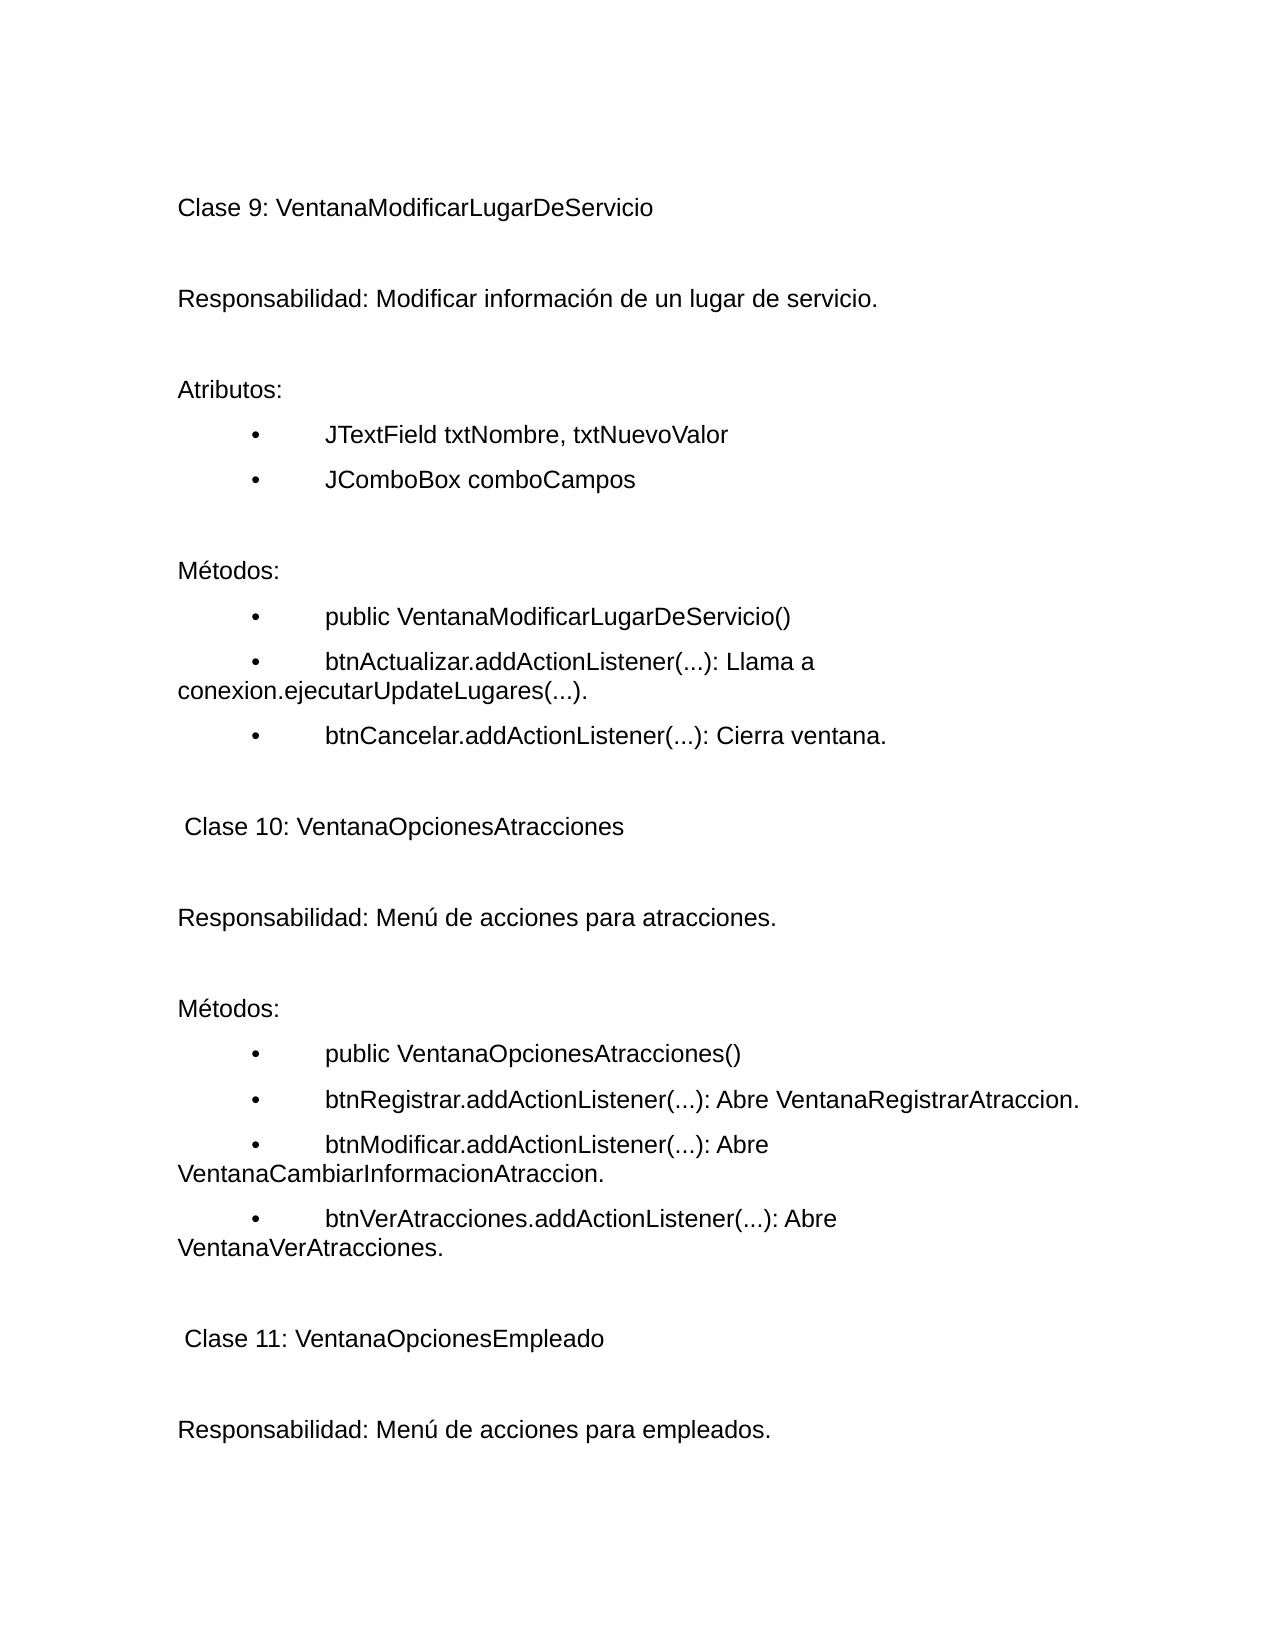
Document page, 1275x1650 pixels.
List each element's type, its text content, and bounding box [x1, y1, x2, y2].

text • btnVerAtracciones.addActionListener(...): Abre VentanaVerAtracciones. [177, 1204, 1098, 1262]
text Clase 10: VentanaOpcionesAtracciones [177, 812, 1098, 841]
text Responsabilidad: Modificar información de un lugar de servicio. [177, 284, 1098, 313]
text Clase 9: VentanaModificarLugarDeServicio [177, 193, 1098, 222]
text • JComboBox comboCampos [177, 466, 1098, 494]
text • btnRegistrar.addActionListener(...): Abre VentanaRegistrarAtraccion. [177, 1085, 1098, 1113]
text Clase 11: VentanaOpcionesEmpleado [177, 1324, 1098, 1353]
text Responsabilidad: Menú de acciones para empleados. [177, 1415, 1098, 1443]
text • JTextField txtNombre, txtNuevoValor [177, 420, 1098, 449]
text • btnCancelar.addActionListener(...): Cierra ventana. [177, 721, 1098, 750]
text Métodos: [177, 556, 1098, 585]
text Atributos: [177, 375, 1098, 403]
text Responsabilidad: Menú de acciones para atracciones. [177, 903, 1098, 932]
text Métodos: [177, 994, 1098, 1023]
text • btnActualizar.addActionListener(...): Llama a conexion.ejecutarUpdateLugares(...). [177, 647, 1098, 705]
text • btnModificar.addActionListener(...): Abre VentanaCambiarInformacionAtraccion. [177, 1130, 1098, 1188]
text • public VentanaModificarLugarDeServicio() [177, 602, 1098, 631]
text • public VentanaOpcionesAtracciones() [177, 1039, 1098, 1068]
